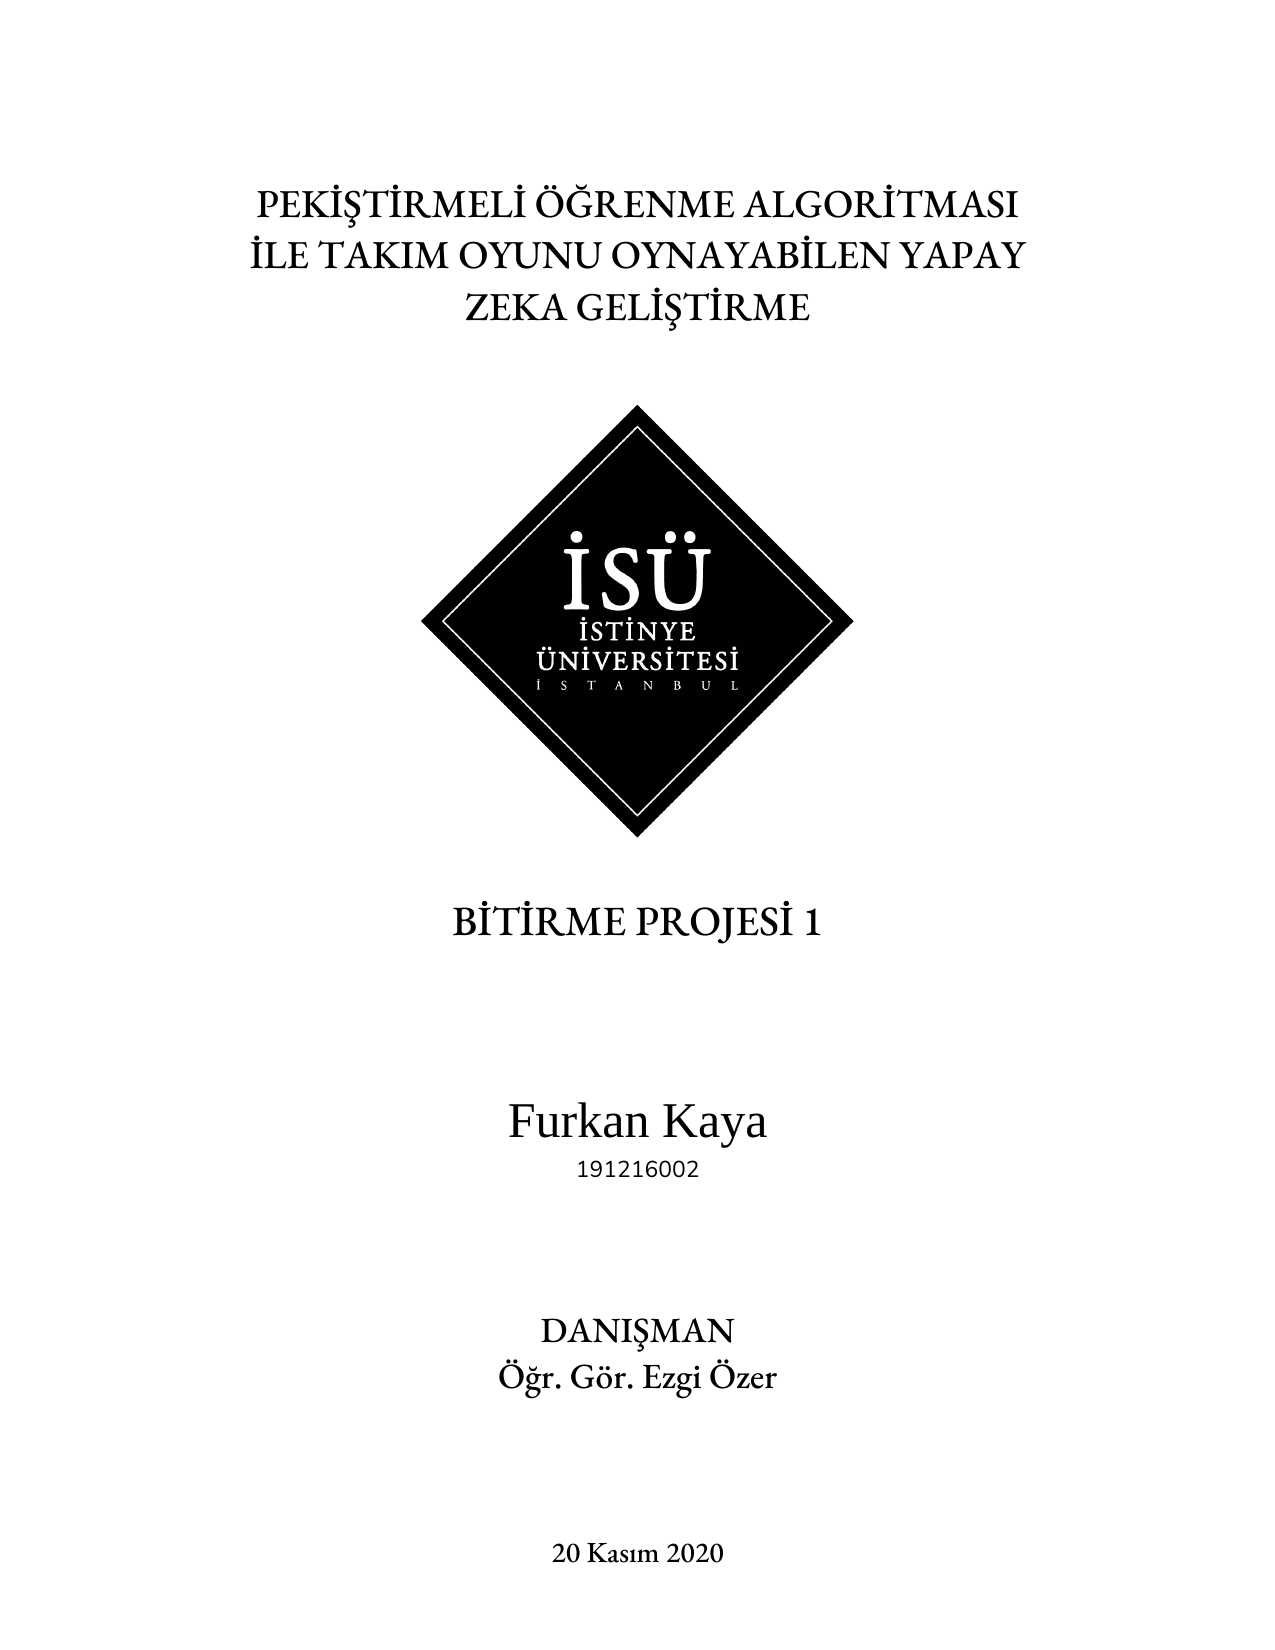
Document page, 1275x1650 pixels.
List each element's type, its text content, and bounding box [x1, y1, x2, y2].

subtitle DANIŞMAN Öğr. Gör. Ezgi Özer [236, 1307, 1039, 1399]
picture [408, 392, 866, 850]
title Furkan Kaya [236, 1090, 1039, 1148]
title 191216002 [236, 1154, 1039, 1185]
title PEKİŞTİRMELİ ÖĞRENME ALGORİTMASI İLE TAKIM OYUNU OYNAYABİLEN YAPAY ZEKA GELİŞTİRME [236, 177, 1039, 332]
